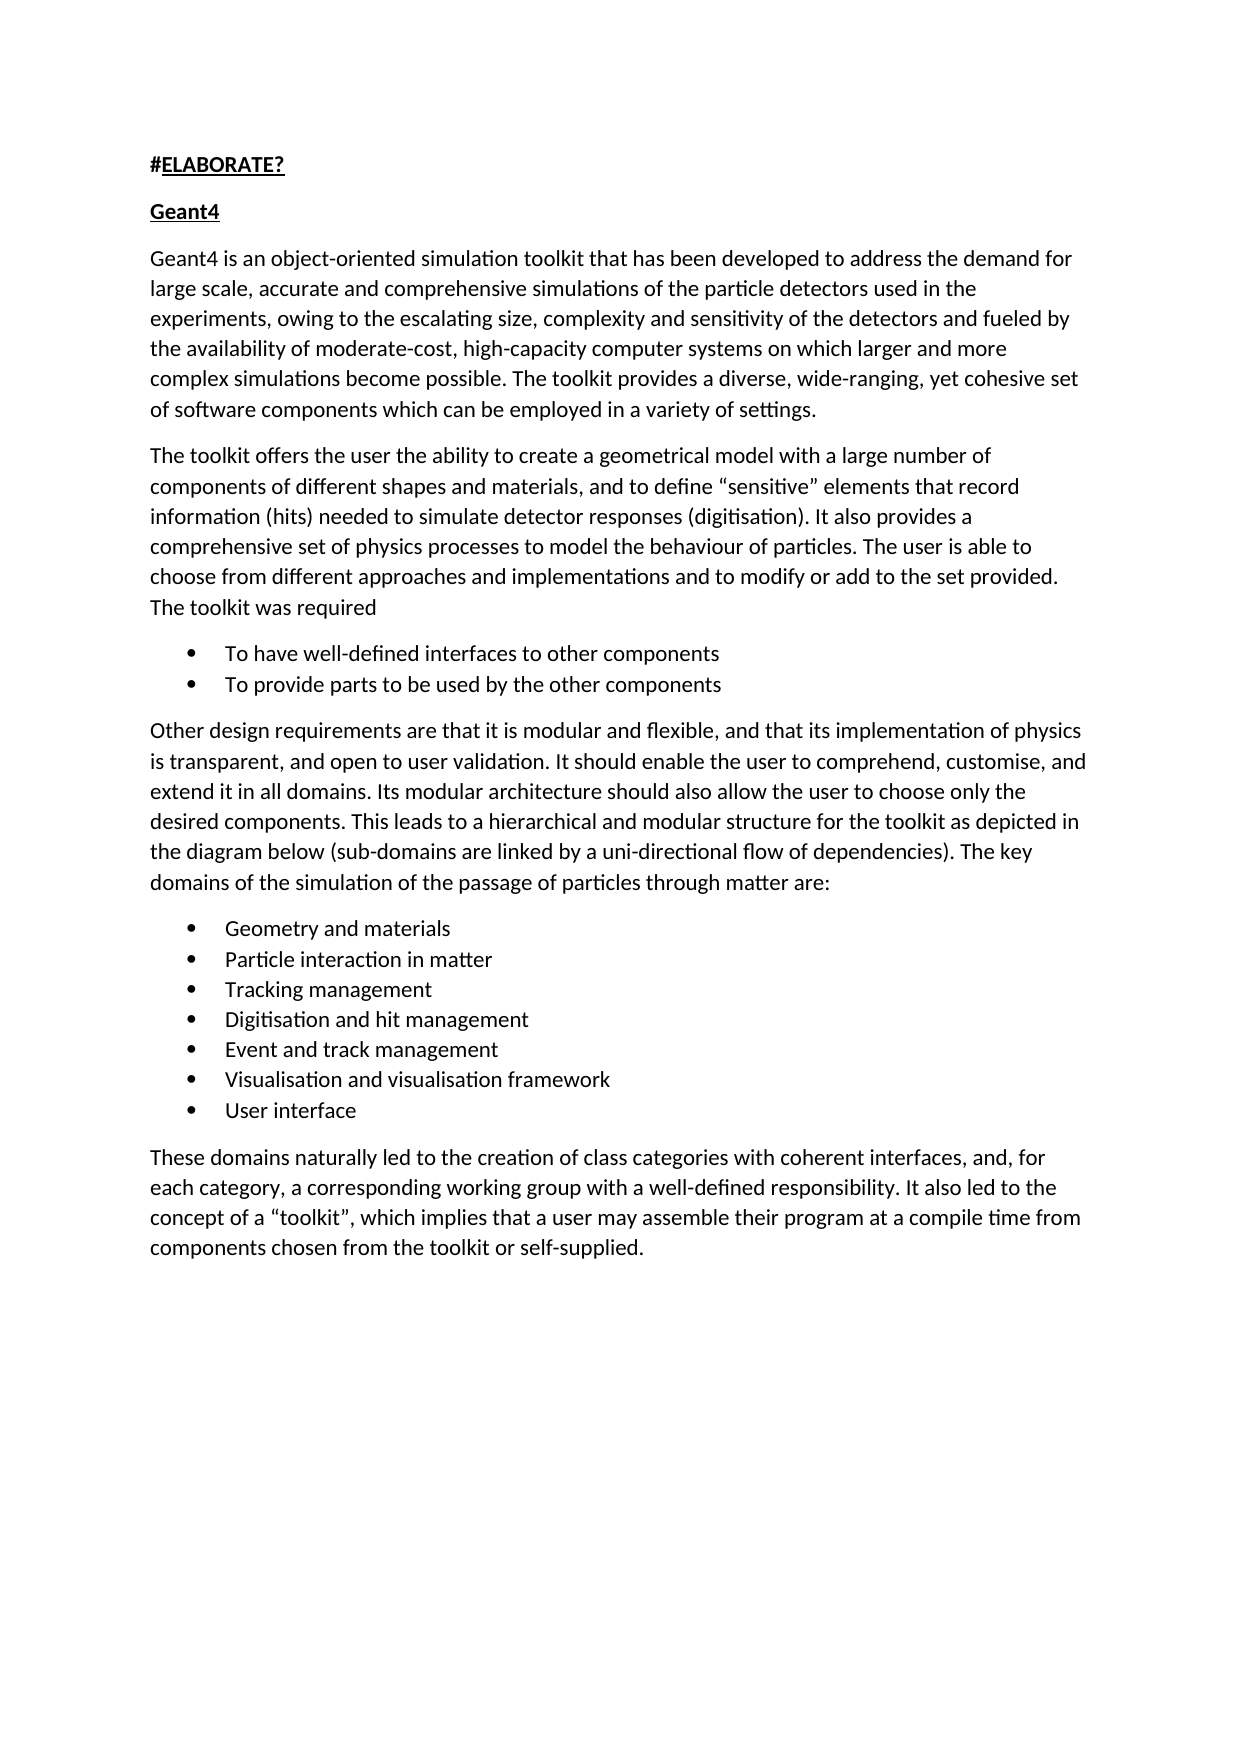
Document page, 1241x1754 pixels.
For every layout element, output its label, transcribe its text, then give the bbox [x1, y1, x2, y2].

list To provide parts to be used by the other components [187, 670, 1090, 698]
list To have well-defined interfaces to other components [187, 639, 1090, 668]
list Visualisation and visualisation framework [187, 1066, 1090, 1094]
text These domains naturally led to the creation of class categories with coherent interfaces, and, for each category, a corresponding working group with a well-defined responsibility. It also led to the concept of a “toolkit”, which implies that a user may assemble their program at a compile time from components chosen from the toolkit or self-supplied. [150, 1143, 1090, 1261]
text #ELABORATE? [150, 150, 1090, 178]
text The toolkit offers the user the ability to create a geometrical model with a large number of components of different shapes and materials, and to define “sensitive” elements that record information (hits) needed to simulate detector responses (digitisation). It also provides a comprehensive set of physics processes to model the behaviour of particles. The user is able to choose from different approaches and implementations and to modify or add to the set provided. The toolkit was required [150, 442, 1090, 621]
list Digitisation and hit management [187, 1005, 1090, 1033]
list Event and track management [187, 1035, 1090, 1063]
list Particle interaction in matter [187, 945, 1090, 973]
text Geant4 is an object-oriented simulation toolkit that has been developed to address the demand for large scale, accurate and comprehensive simulations of the particle detectors used in the experiments, owing to the escalating size, complexity and sensitivity of the detectors and fueled by the availability of moderate-cost, high-capacity computer systems on which larger and more complex simulations become possible. The toolkit provides a diverse, wide-ranging, yet cohesive set of software components which can be employed in a variety of settings. [150, 244, 1090, 423]
list Geometry and materials [187, 914, 1090, 943]
list Tracking management [187, 975, 1090, 1003]
list User interface [187, 1096, 1090, 1124]
text Geant4 [150, 197, 1090, 225]
text Other design requirements are that it is modular and flexible, and that its implementation of physics is transparent, and open to user validation. It should enable the user to comprehend, customise, and extend it in all domains. Its modular architecture should also allow the user to choose only the desired components. This leads to a hierarchical and modular structure for the toolkit as depicted in the diagram below (sub-domains are linked by a uni-directional flow of dependencies). The key domains of the simulation of the passage of particles through matter are: [150, 717, 1090, 896]
